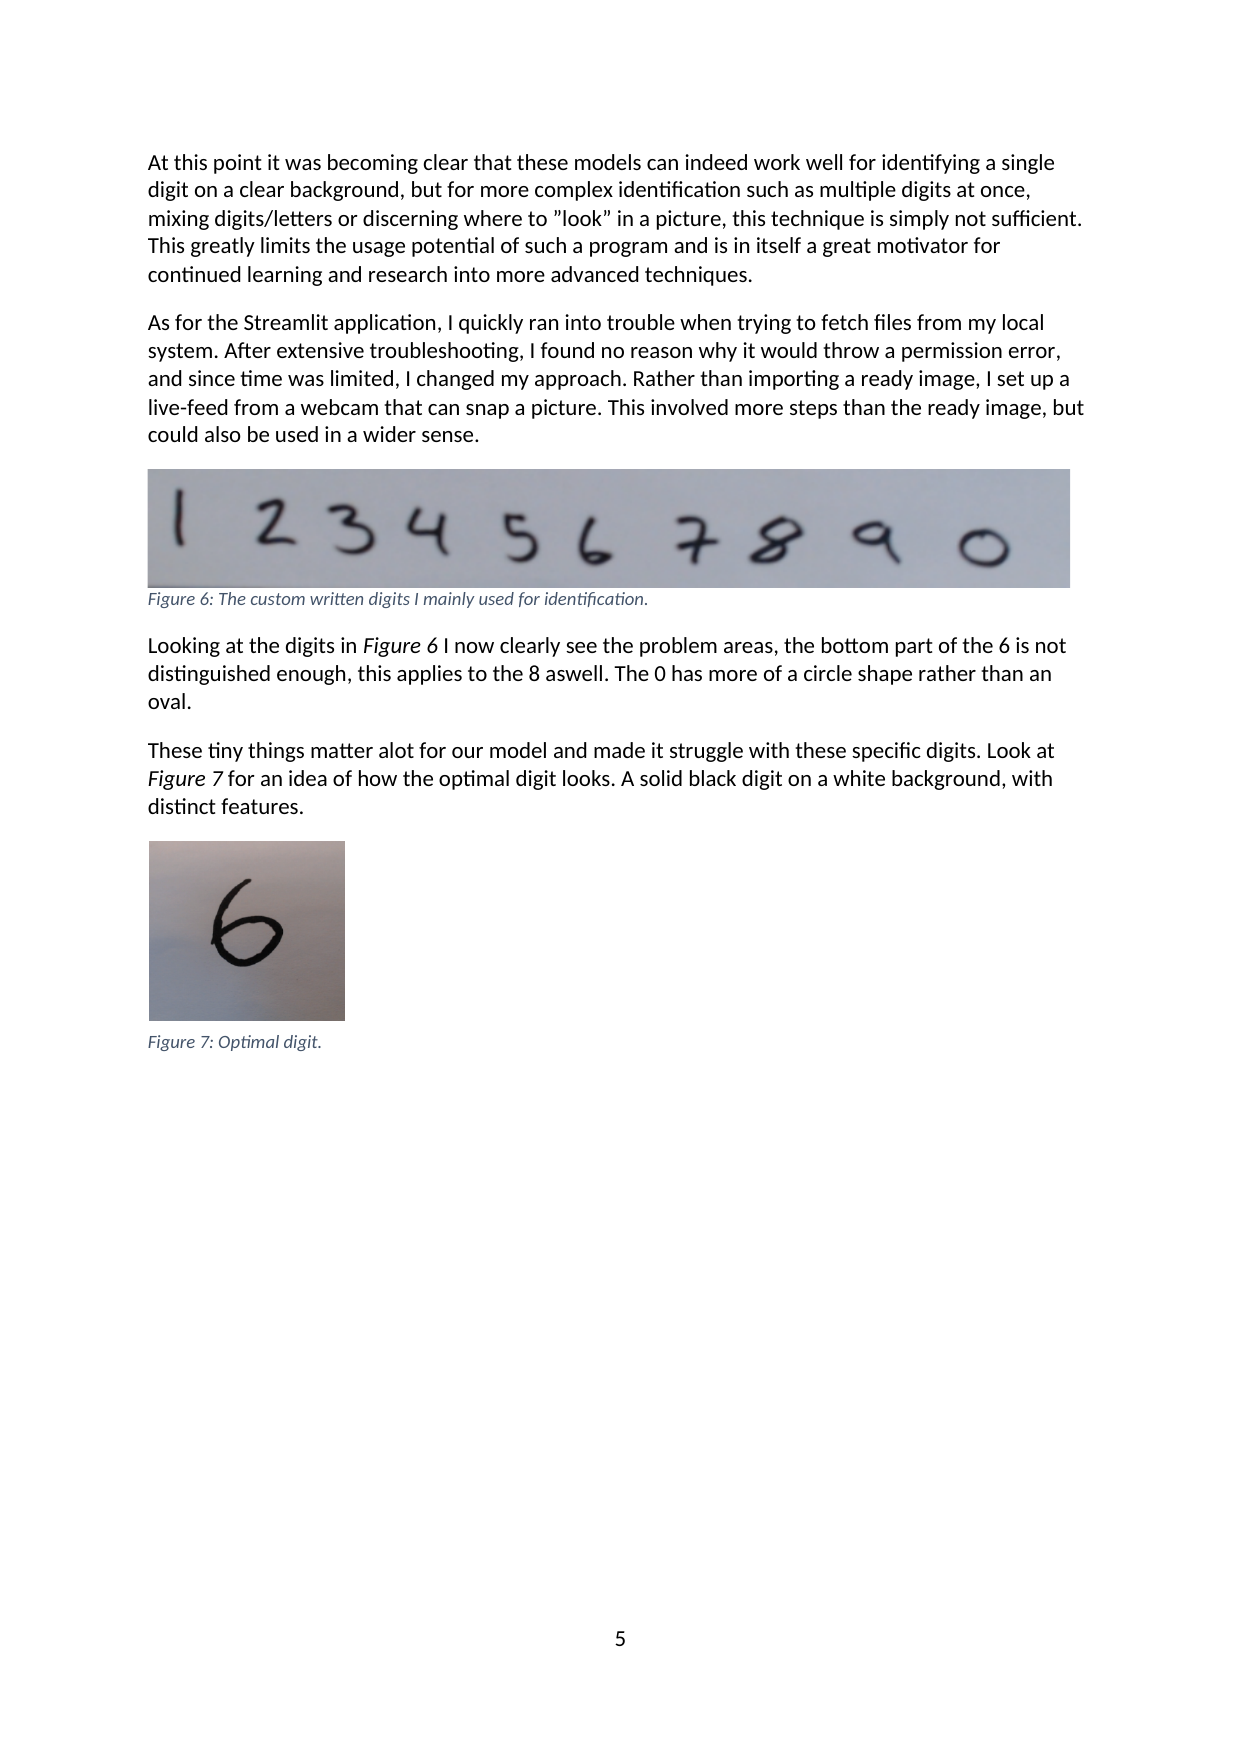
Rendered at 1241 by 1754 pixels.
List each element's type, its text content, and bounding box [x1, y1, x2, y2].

text At this point it was becoming clear that these models can indeed work well for identifying a single digit on a clear background, but for more complex identification such as multiple digits at once, mixing digits/letters or discerning where to ”look” in a picture, this technique is simply not sufficient. This greatly limits the usage potential of such a program and is in itself a great motivator for continued learning and research into more advanced techniques. [148, 148, 1093, 288]
text As for the Streamlit application, I quickly ran into trouble when trying to fetch files from my local system. After extensive troubleshooting, I found no reason why it would throw a permission error, and since time was limited, I changed my approach. Rather than importing a ready image, I set up a live-feed from a webcam that can snap a picture. This involved more steps than the ready image, but could also be used in a wider sense. [148, 308, 1093, 449]
text Looking at the digits in Figure 6 I now clearly see the problem areas, the bottom part of the 6 is not distinguished enough, this applies to the 8 aswell. The 0 has more of a circle shape rather than an oval. [148, 631, 1093, 715]
picture [147, 469, 1071, 588]
picture [147, 841, 345, 1020]
text These tiny things matter alot for our model and made it struggle with these specific digits. Look at Figure 7 for an idea of how the optimal digit looks. A solid black digit on a white background, with distinct features. [148, 736, 1093, 820]
